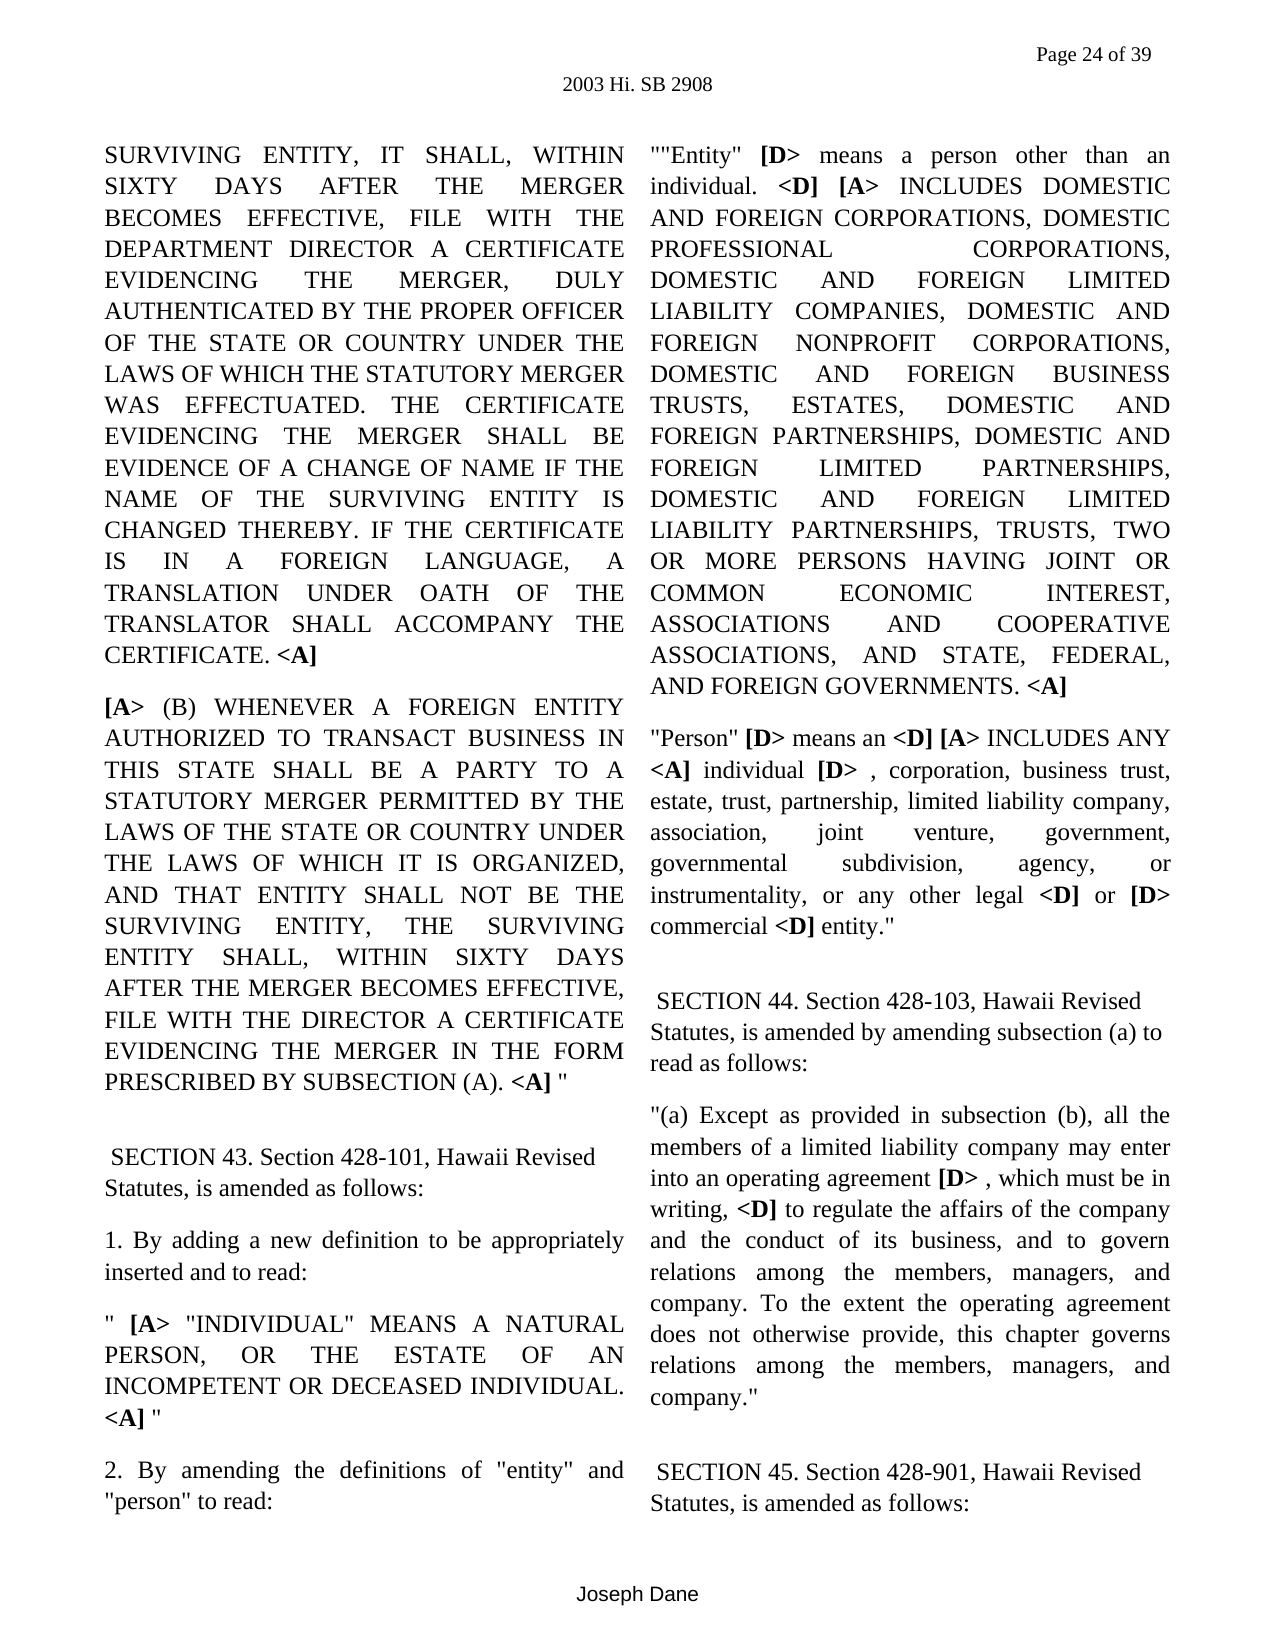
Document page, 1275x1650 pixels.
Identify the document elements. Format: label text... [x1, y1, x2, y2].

text 2. By amending the definitions of "entity" and "person" to read: [104, 1452, 625, 1515]
text "(a) Except as provided in subsection (b), all the members of a limited liability company may enter into an operating agreement [D> , which must be in writing, <D] to regulate the affairs of the company and the conduct of its business, and to govern relations among the members, managers, and company. To the extent the operating agreement does not otherwise provide, this chapter governs relations among the members, managers, and company." [650, 1098, 1171, 1411]
text SECTION 44. Section 428-103, Hawaii Revised Statutes, is amended by amending subsection (a) to read as follows: [650, 952, 1171, 1077]
text SECTION 45. Section 428-901, Hawaii Revised Statutes, is amended as follows: [650, 1423, 1171, 1517]
text [A> (B) WHENEVER A FOREIGN ENTITY AUTHORIZED TO TRANSACT BUSINESS IN THIS STATE SHALL BE A PARTY TO A STATUTORY MERGER PERMITTED BY THE LAWS OF THE STATE OR COUNTRY UNDER THE LAWS OF WHICH IT IS ORGANIZED, AND THAT ENTITY SHALL NOT BE THE SURVIVING ENTITY, THE SURVIVING ENTITY SHALL, WITHIN SIXTY DAYS AFTER THE MERGER BECOMES EFFECTIVE, FILE WITH THE DIRECTOR A CERTIFICATE EVIDENCING THE MERGER IN THE FORM PRESCRIBED BY SUBSECTION (A). <A] " [104, 690, 625, 1096]
text ""Entity" [D> means a person other than an individual. <D] [A> INCLUDES DOMESTIC AND FOREIGN CORPORATIONS, DOMESTIC PROFESSIONAL CORPORATIONS, DOMESTIC AND FOREIGN LIMITED LIABILITY COMPANIES, DOMESTIC AND FOREIGN NONPROFIT CORPORATIONS, DOMESTIC AND FOREIGN BUSINESS TRUSTS, ESTATES, DOMESTIC AND FOREIGN PARTNERSHIPS, DOMESTIC AND FOREIGN LIMITED PARTNERSHIPS, DOMESTIC AND FOREIGN LIMITED LIABILITY PARTNERSHIPS, TRUSTS, TWO OR MORE PERSONS HAVING JOINT OR COMMON ECONOMIC INTEREST, ASSOCIATIONS AND COOPERATIVE ASSOCIATIONS, AND STATE, FEDERAL, AND FOREIGN GOVERNMENTS. <A] [650, 138, 1171, 700]
text " [A> "INDIVIDUAL" MEANS A NATURAL PERSON, OR THE ESTATE OF AN INCOMPETENT OR DECEASED INDIVIDUAL. <A] " [104, 1306, 625, 1431]
text "Person" [D> means an <D] [A> INCLUDES ANY <A] individual [D> , corporation, business trust, estate, trust, partnership, limited liability company, association, joint venture, government, governmental subdivision, agency, or instrumentality, or any other legal <D] or [D> commercial <D] entity." [650, 721, 1171, 940]
text 1. By adding a new definition to be appropriately inserted and to read: [104, 1223, 625, 1286]
text SECTION 43. Section 428-101, Hawaii Revised Statutes, is amended as follows: [104, 1108, 625, 1202]
